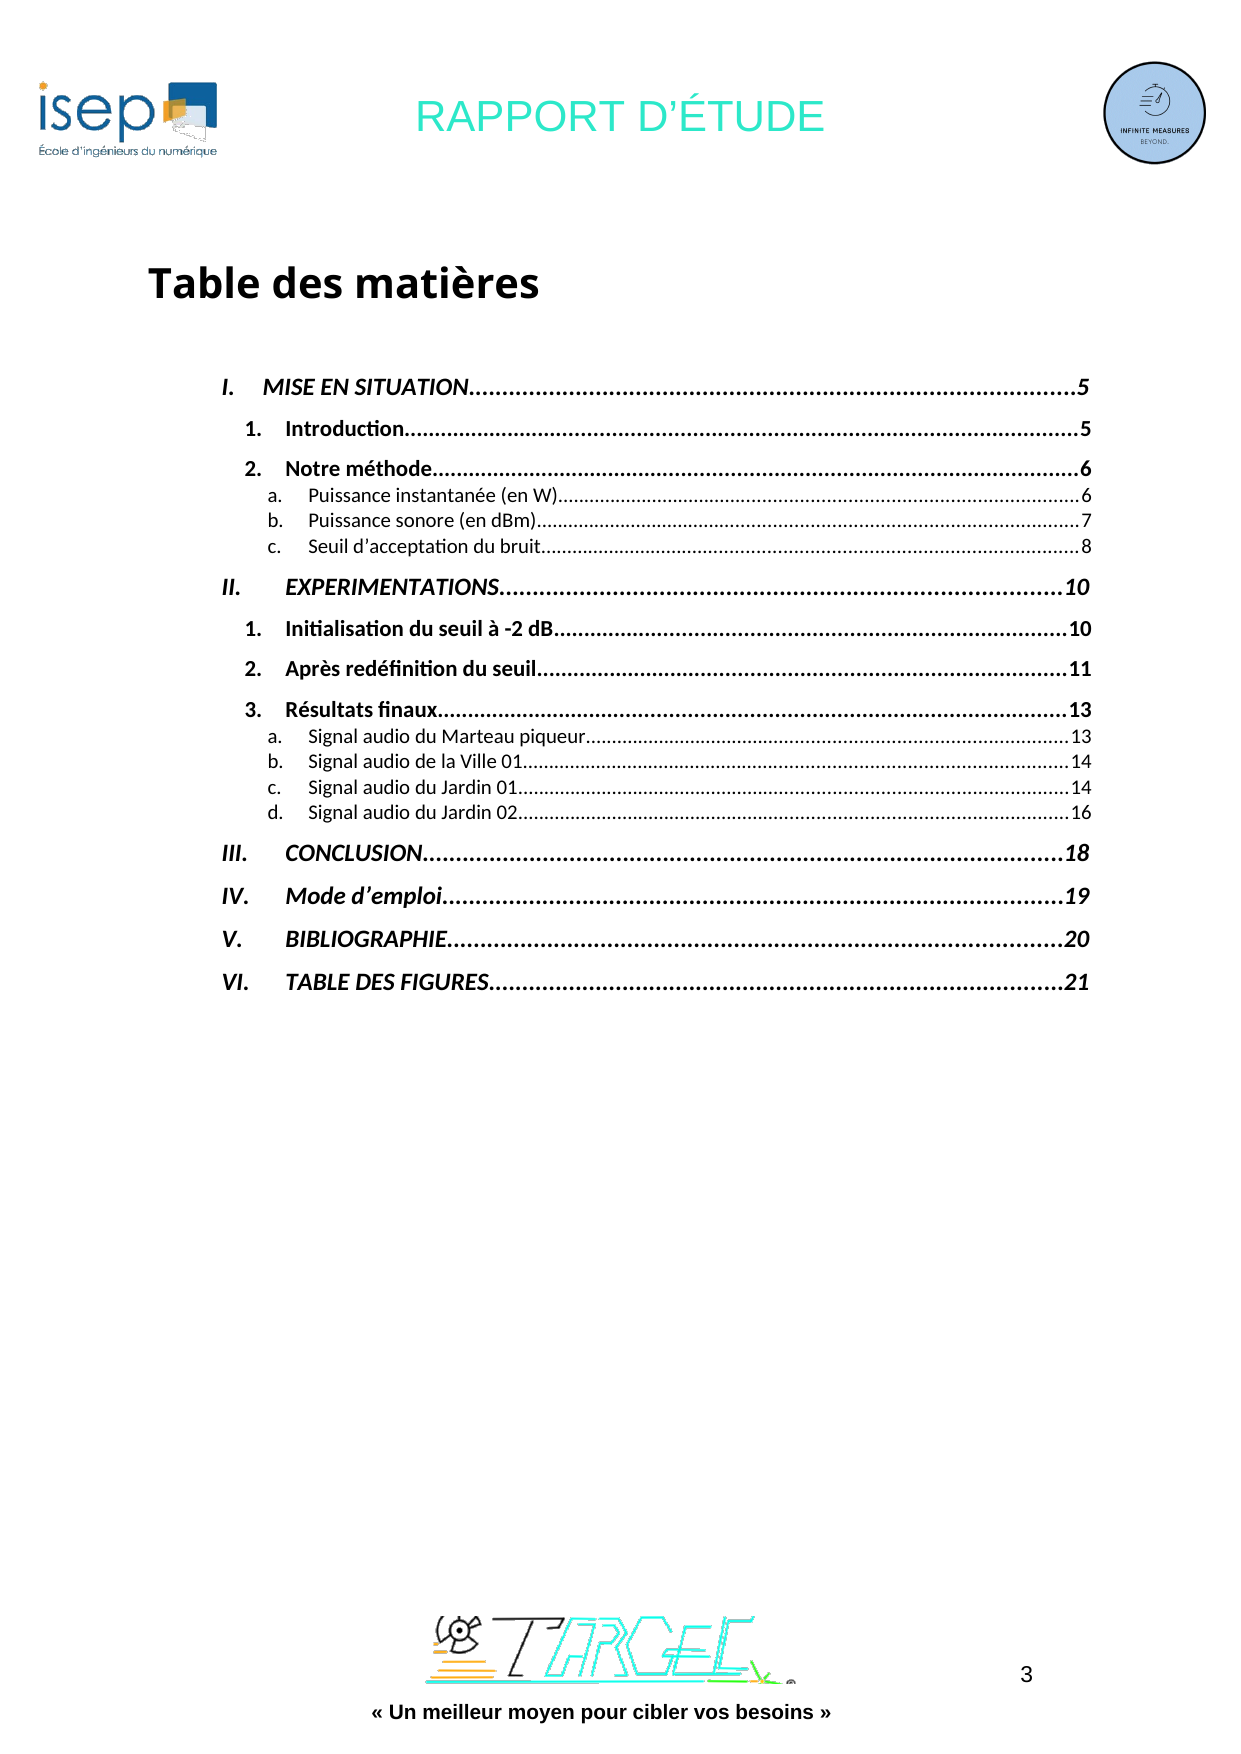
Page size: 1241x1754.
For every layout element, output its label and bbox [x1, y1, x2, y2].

picture [410, 1616, 801, 1684]
picture [32, 76, 223, 162]
picture [1092, 55, 1218, 173]
